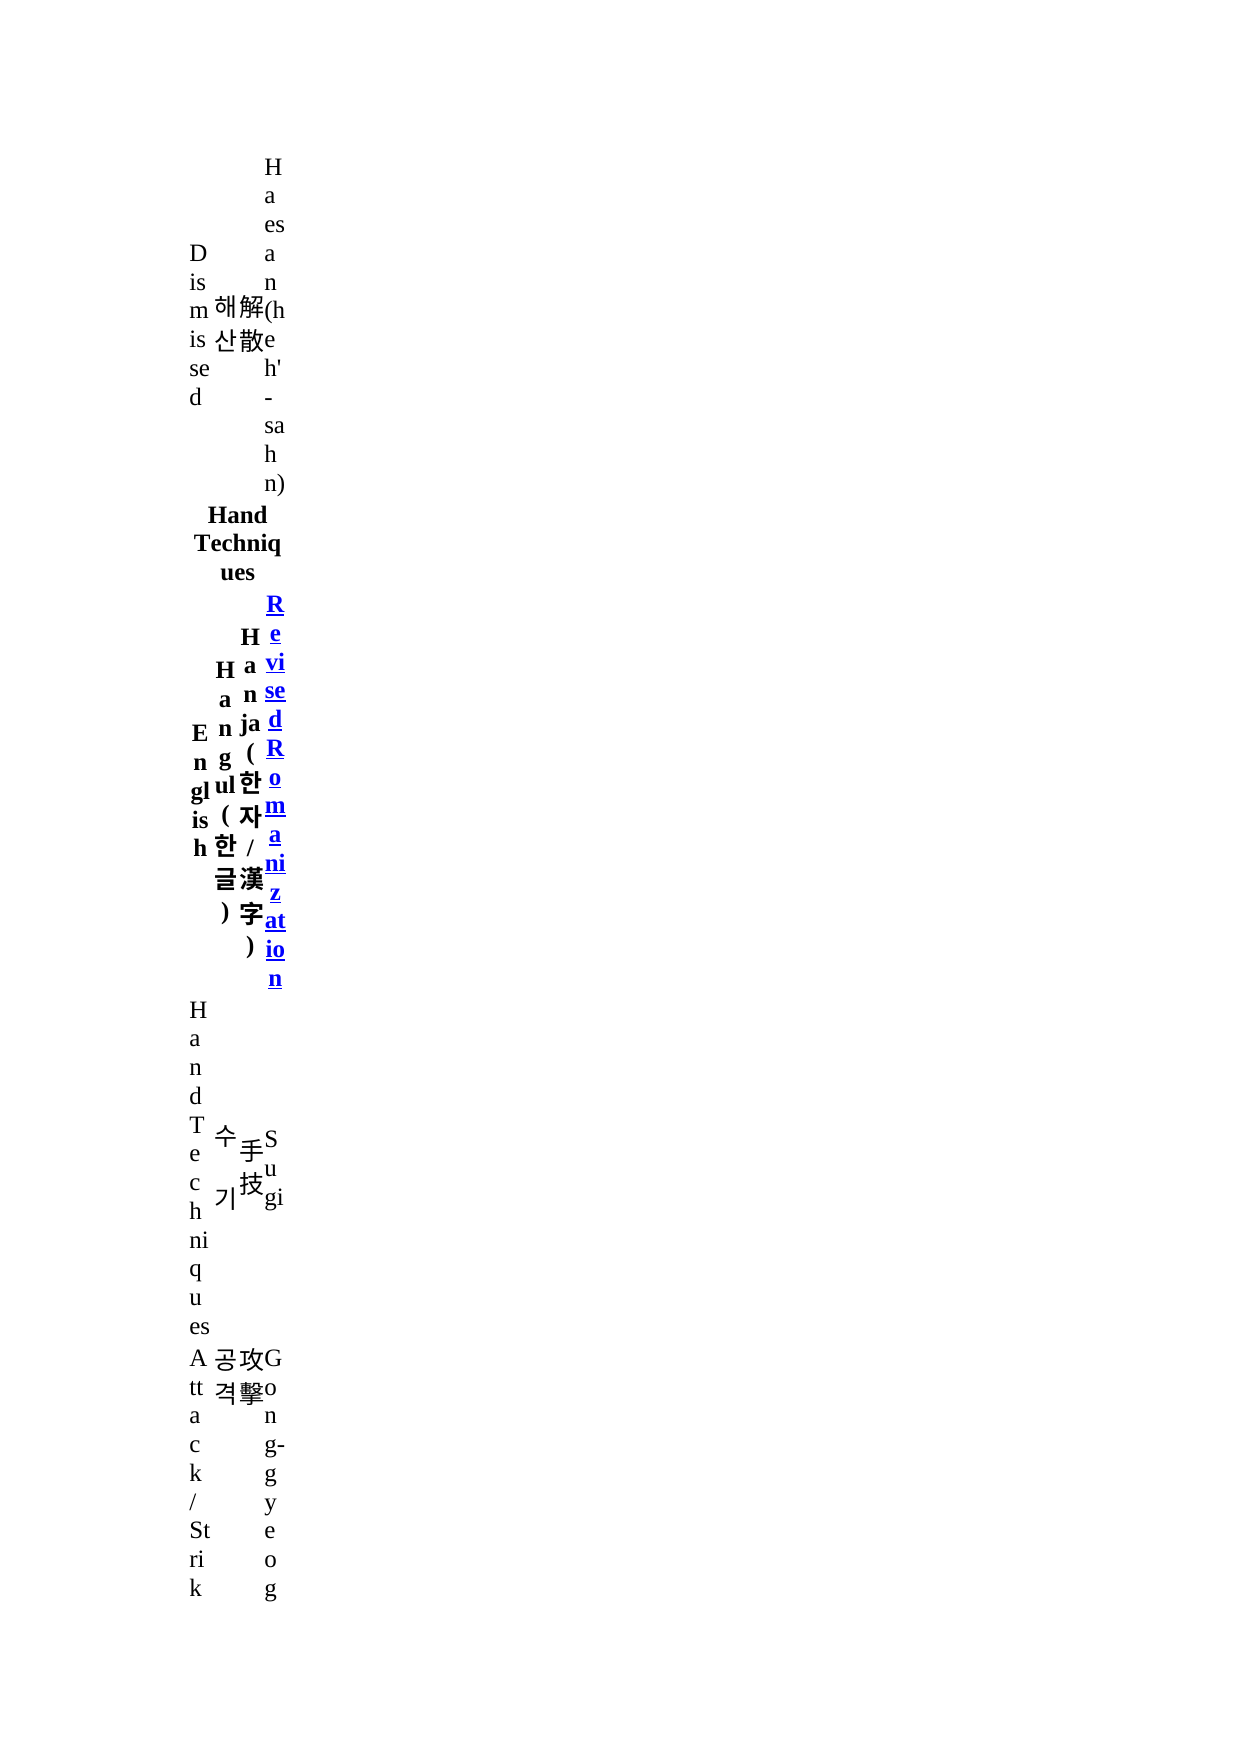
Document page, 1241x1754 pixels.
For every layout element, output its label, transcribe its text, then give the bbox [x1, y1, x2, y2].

table_cell 解散 [238, 150, 262, 498]
table_cell Hanja (한자/漢字) [238, 588, 262, 993]
table_cell Dismissed [188, 150, 212, 498]
table_cell 해산 [213, 150, 237, 498]
table_cell Hand Techniques [188, 993, 212, 1341]
table_cell Hangul (한글) [213, 588, 237, 993]
table_cell 手技 [238, 993, 262, 1341]
table_cell Haesan (heh'-sahn) [263, 150, 287, 498]
table_header Hand Techniques [188, 498, 287, 587]
table_cell 수 기 [213, 993, 237, 1341]
table_cell English [188, 588, 212, 993]
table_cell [188, 1341, 212, 1603]
table_cell Revised Romanization [263, 588, 287, 993]
table_cell Su gi [263, 993, 287, 1341]
table_cell 공격 [213, 1341, 237, 1603]
table_cell Gong-gyeog [263, 1341, 287, 1603]
table_cell 攻擊 [238, 1341, 262, 1603]
